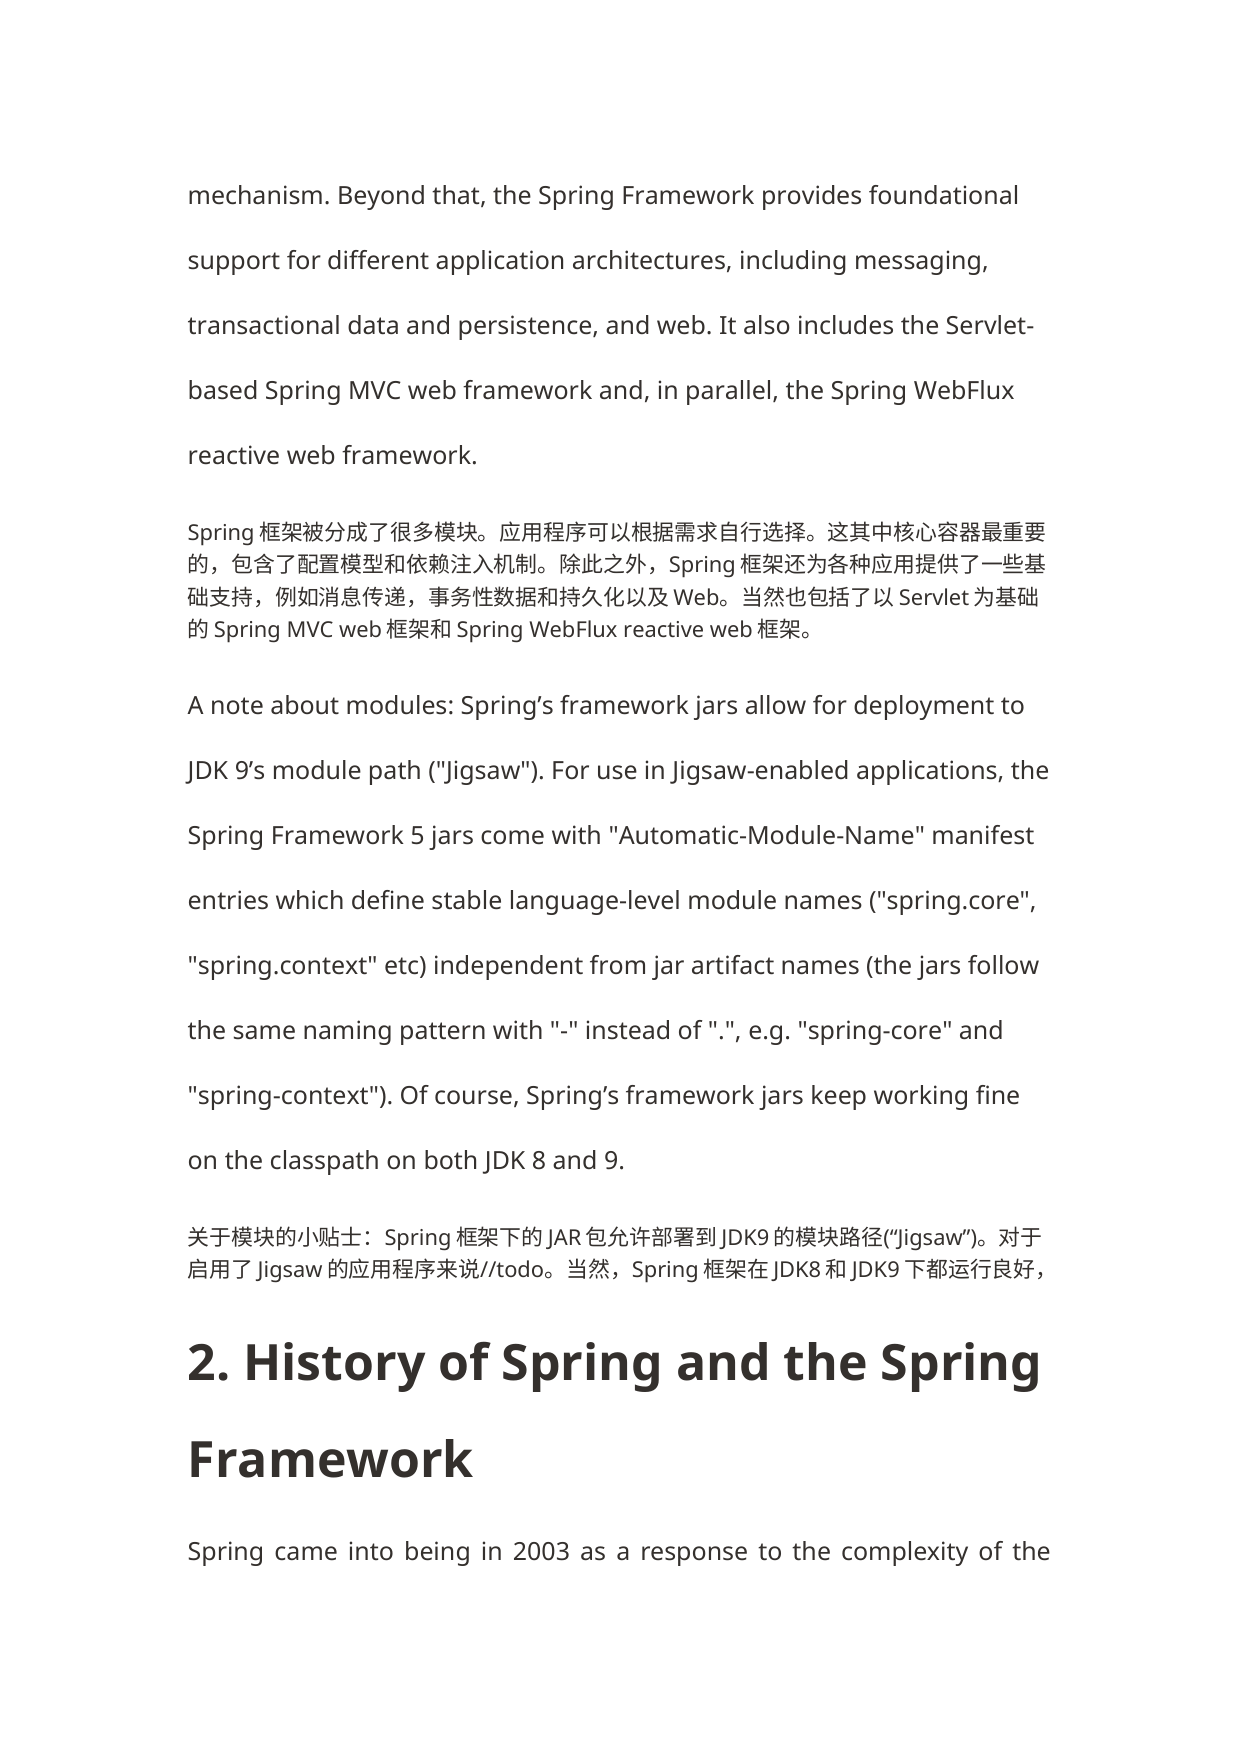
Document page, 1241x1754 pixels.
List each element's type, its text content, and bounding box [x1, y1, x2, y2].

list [187, 1518, 1053, 1583]
text 关于模块的小贴士：Spring框架下的JAR包允许部署到JDK9的模块路径(“Jigsaw”)。对于启用了Jigsaw的应用程序来说//todo。当然，Spring框架在JDK8和JDK9下都运行良好， [187, 1219, 1053, 1284]
text A note about modules: Spring’s framework jars allow for deployment to JDK 9’s module path ("Jigsaw"). For use in Jigsaw-enabled applications, the Spring Framework 5 jars come with "Automatic-Module-Name" manifest entries which define stable language-level module names ("spring.core", "spring.context" etc) independent from jar artifact names (the jars follow the same naming pattern with "-" instead of ".", e.g. "spring-core" and "spring-context"). Of course, Spring’s framework jars keep working fine on the classpath on both JDK 8 and 9. [187, 672, 1053, 1192]
subtitle 2. History of Spring and the Spring Framework [187, 1312, 1053, 1507]
text Spring框架被分成了很多模块。应用程序可以根据需求自行选择。这其中核心容器最重要的，包含了配置模型和依赖注入机制。除此之外，Spring框架还为各种应用提供了一些基础支持，例如消息传递，事务性数据和持久化以及Web。当然也包括了以Servlet为基础的Spring MVC web框架和Spring WebFlux reactive web框架。 [187, 514, 1053, 644]
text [187, 162, 1053, 487]
